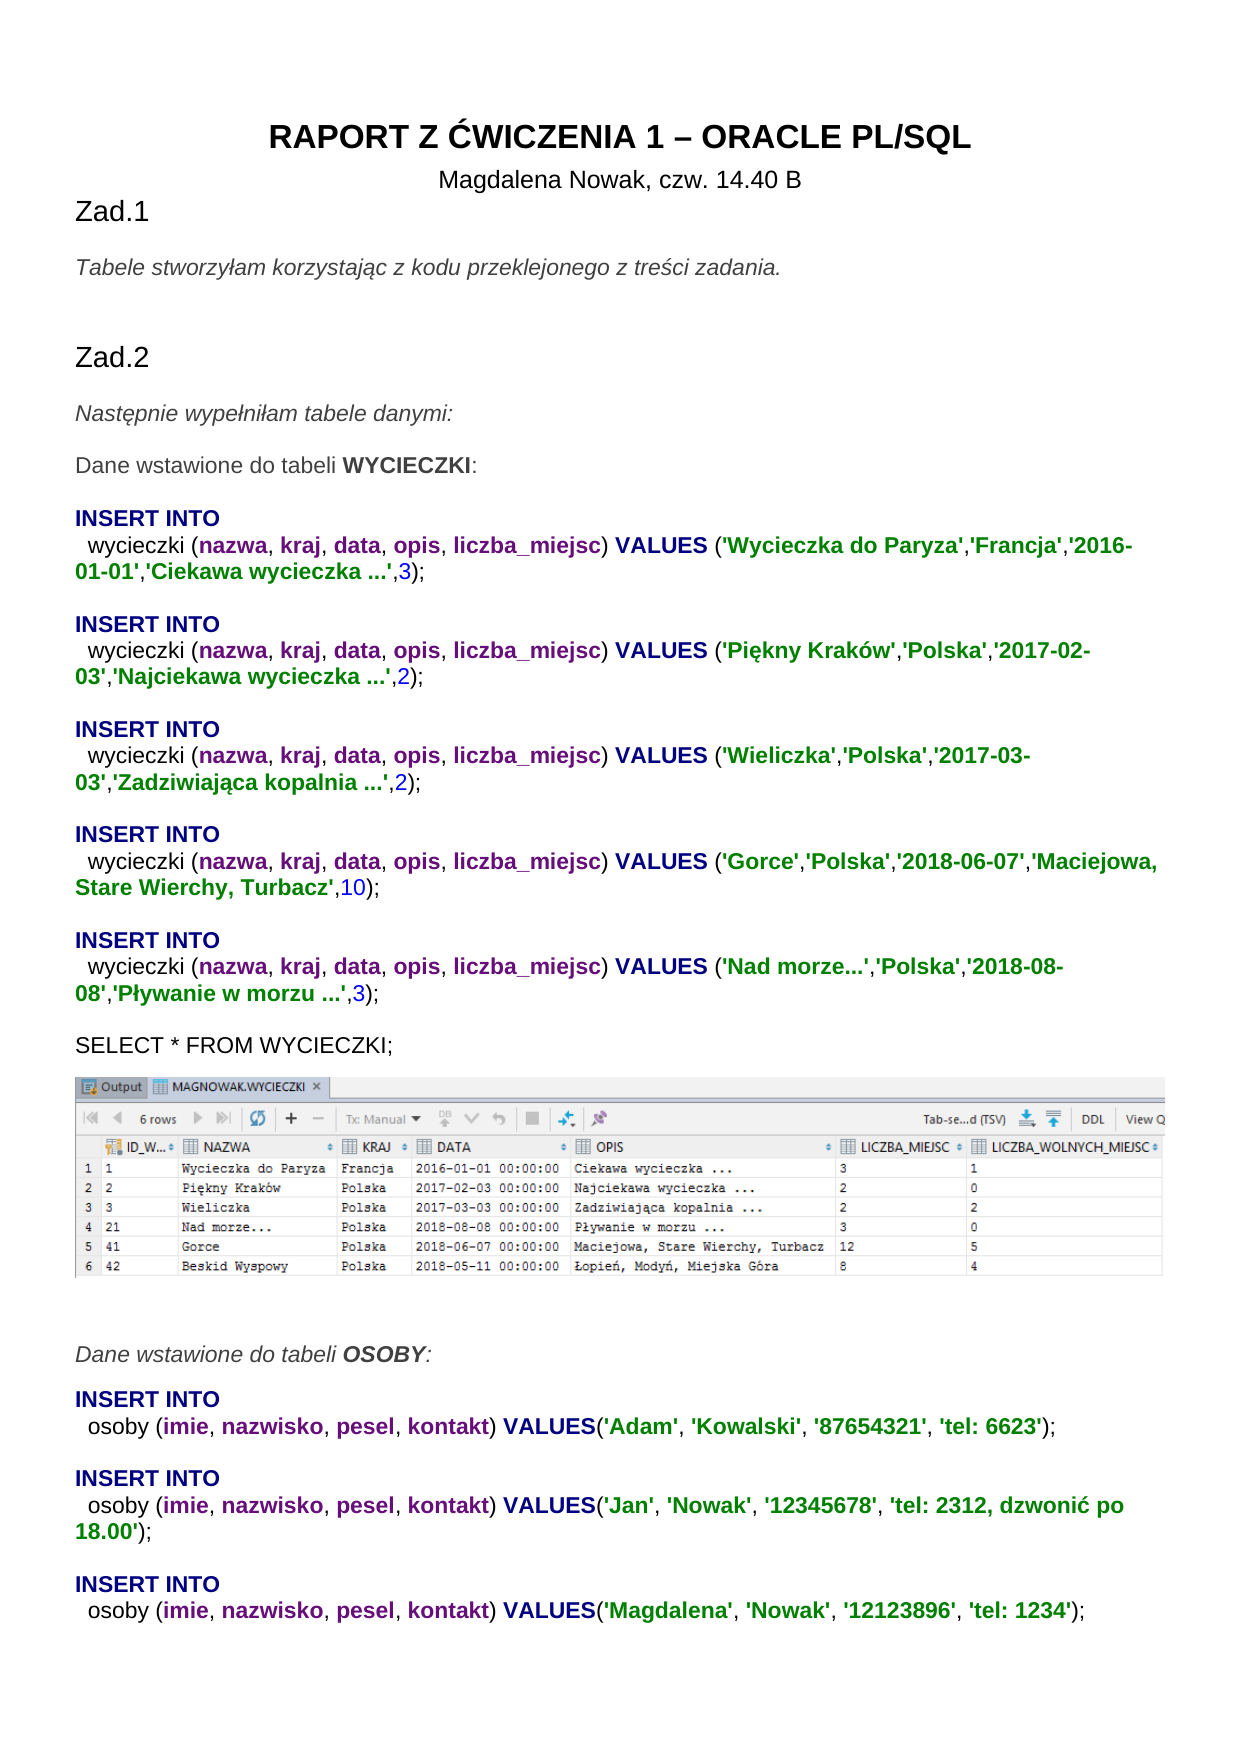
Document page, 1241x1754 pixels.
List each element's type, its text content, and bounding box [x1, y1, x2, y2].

subtitle Raport z ćwiczenia 1 – ORACLE PL/SQL [75, 117, 1165, 155]
list Następnie wypełniłam tabele danymi: [75, 400, 1165, 426]
list Zad.2 [75, 340, 1165, 373]
list Dane wstawione do tabeli WYCIECZKI: [75, 452, 1165, 479]
picture [75, 1077, 1166, 1278]
list Zad.1 [75, 194, 1165, 227]
text INSERT INTO osoby (imie, nazwisko, pesel, kontakt) VALUES('Adam', 'Kowalski', '87654321', 'tel: 6623'); INSERT INTO osoby (imie, nazwisko, pesel, kontakt) VALUES('Jan', 'Nowak', '12345678', 'tel: 2312, dzwonić po 18.00'); INSERT INTO osoby (imie, nazwisko, pesel, kontakt) VALUES('Magdalena', 'Nowak', '12123896', 'tel: 1234'); [75, 1386, 1165, 1673]
text SELECT * FROM WYCIECZKI; [75, 1032, 1165, 1059]
text Magdalena Nowak, czw. 14.40 B [75, 165, 1165, 194]
list Tabele stworzyłam korzystając z kodu przeklejonego z treści zadania. [75, 254, 1165, 280]
text INSERT INTO wycieczki (nazwa, kraj, data, opis, liczba_miejsc) VALUES ('Wycieczka do Paryza','Francja','2016-01-01','Ciekawa wycieczka ...',3); INSERT INTO wycieczki (nazwa, kraj, data, opis, liczba_miejsc) VALUES ('Piękny Kraków','Polska','2017-02-03','Najciekawa wycieczka ...',2); INSERT INTO wycieczki (nazwa, kraj, data, opis, liczba_miejsc) VALUES ('Wieliczka','Polska','2017-03-03','Zadziwiająca kopalnia ...',2); INSERT INTO wycieczki (nazwa, kraj, data, opis, liczba_miejsc) VALUES ('Gorce','Polska','2018-06-07','Maciejowa, Stare Wierchy, Turbacz',10); INSERT INTO wycieczki (nazwa, kraj, data, opis, liczba_miejsc) VALUES ('Nad morze...','Polska','2018-08-08','Pływanie w morzu ...',3); [75, 505, 1165, 1006]
text Dane wstawione do tabeli OSOBY: [75, 1341, 1165, 1368]
